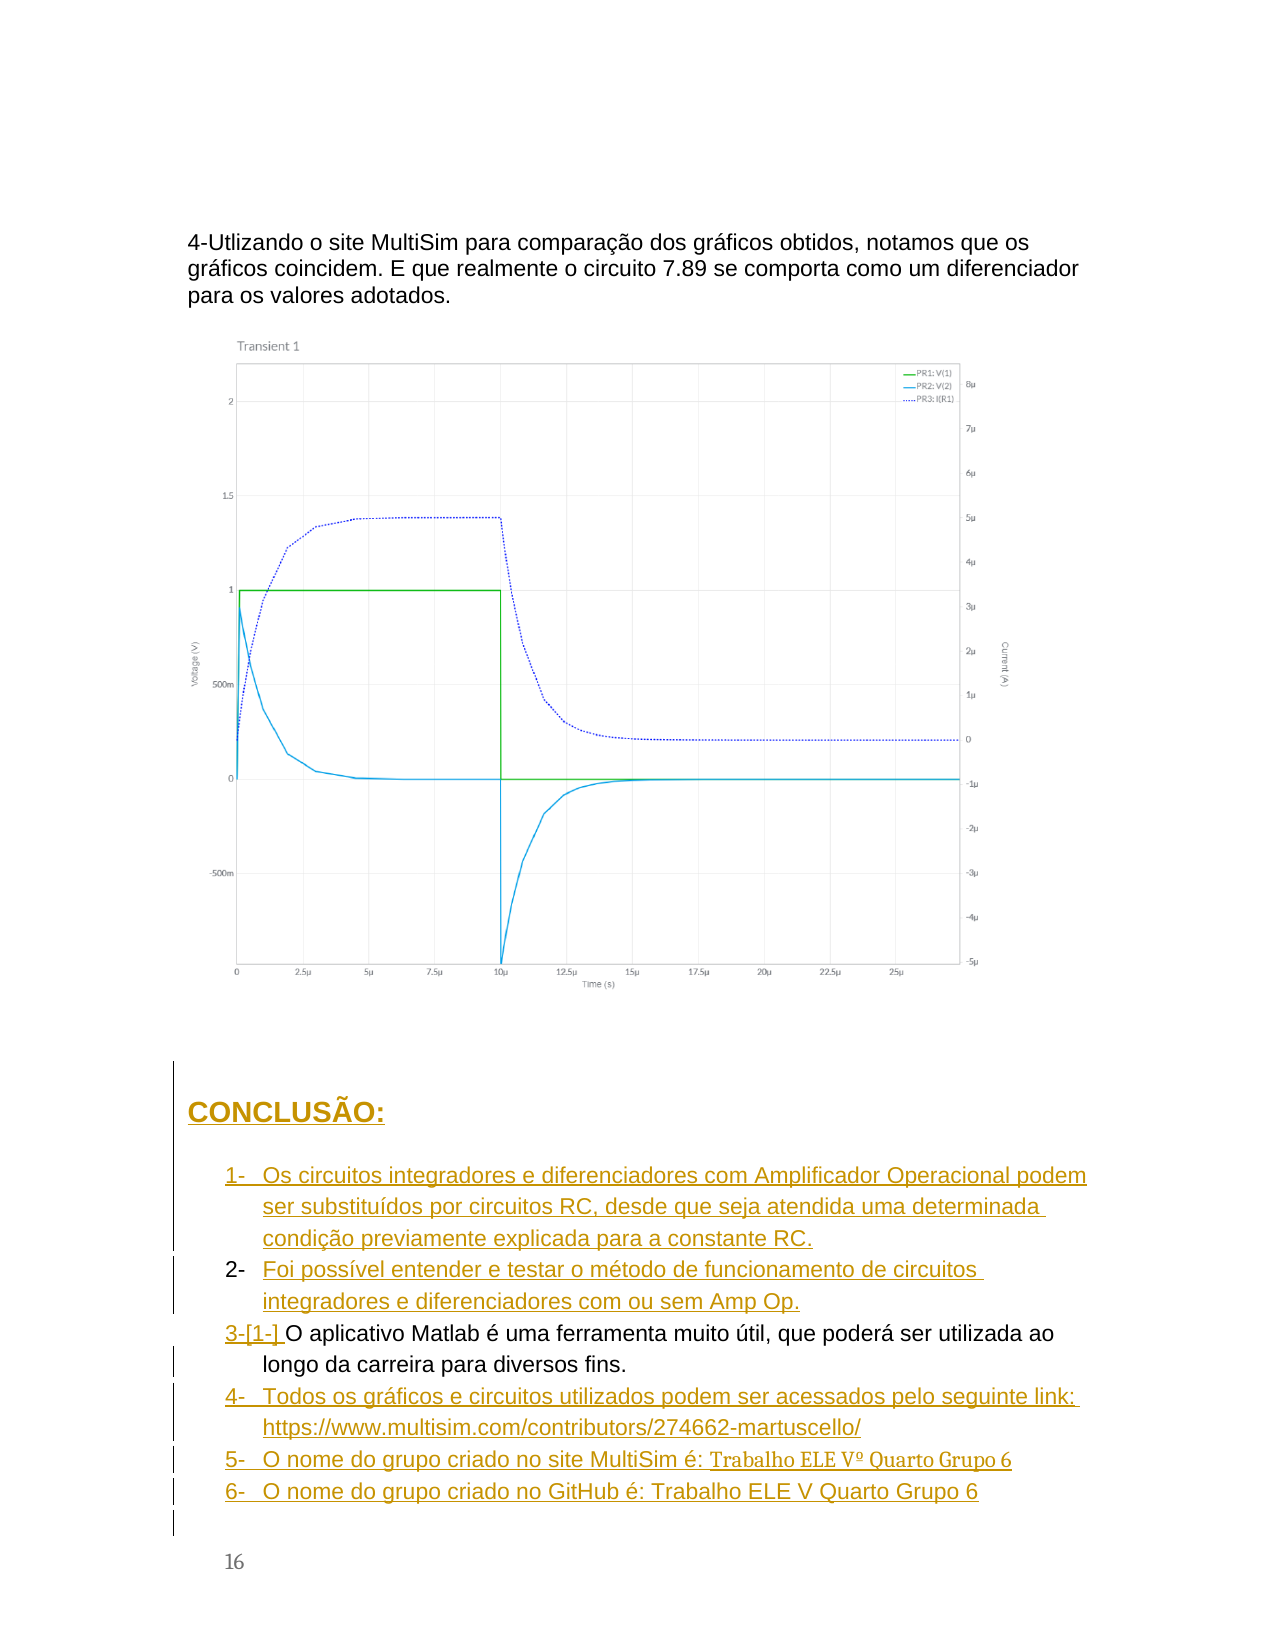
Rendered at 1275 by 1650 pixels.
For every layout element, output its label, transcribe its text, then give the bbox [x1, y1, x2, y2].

picture [187, 334, 1012, 994]
list O aplicativo Matlab é uma ferramenta muito útil, que poderá ser utilizada ao longo da carreira para diversos fins. [225, 1319, 1087, 1377]
text 4-Utlizando o site MultiSim para comparação dos gráficos obtidos, notamos que os gráficos coincidem. E que realmente o circuito 7.89 se comporta como um diferenciador para os valores adotados. [187, 229, 1087, 308]
